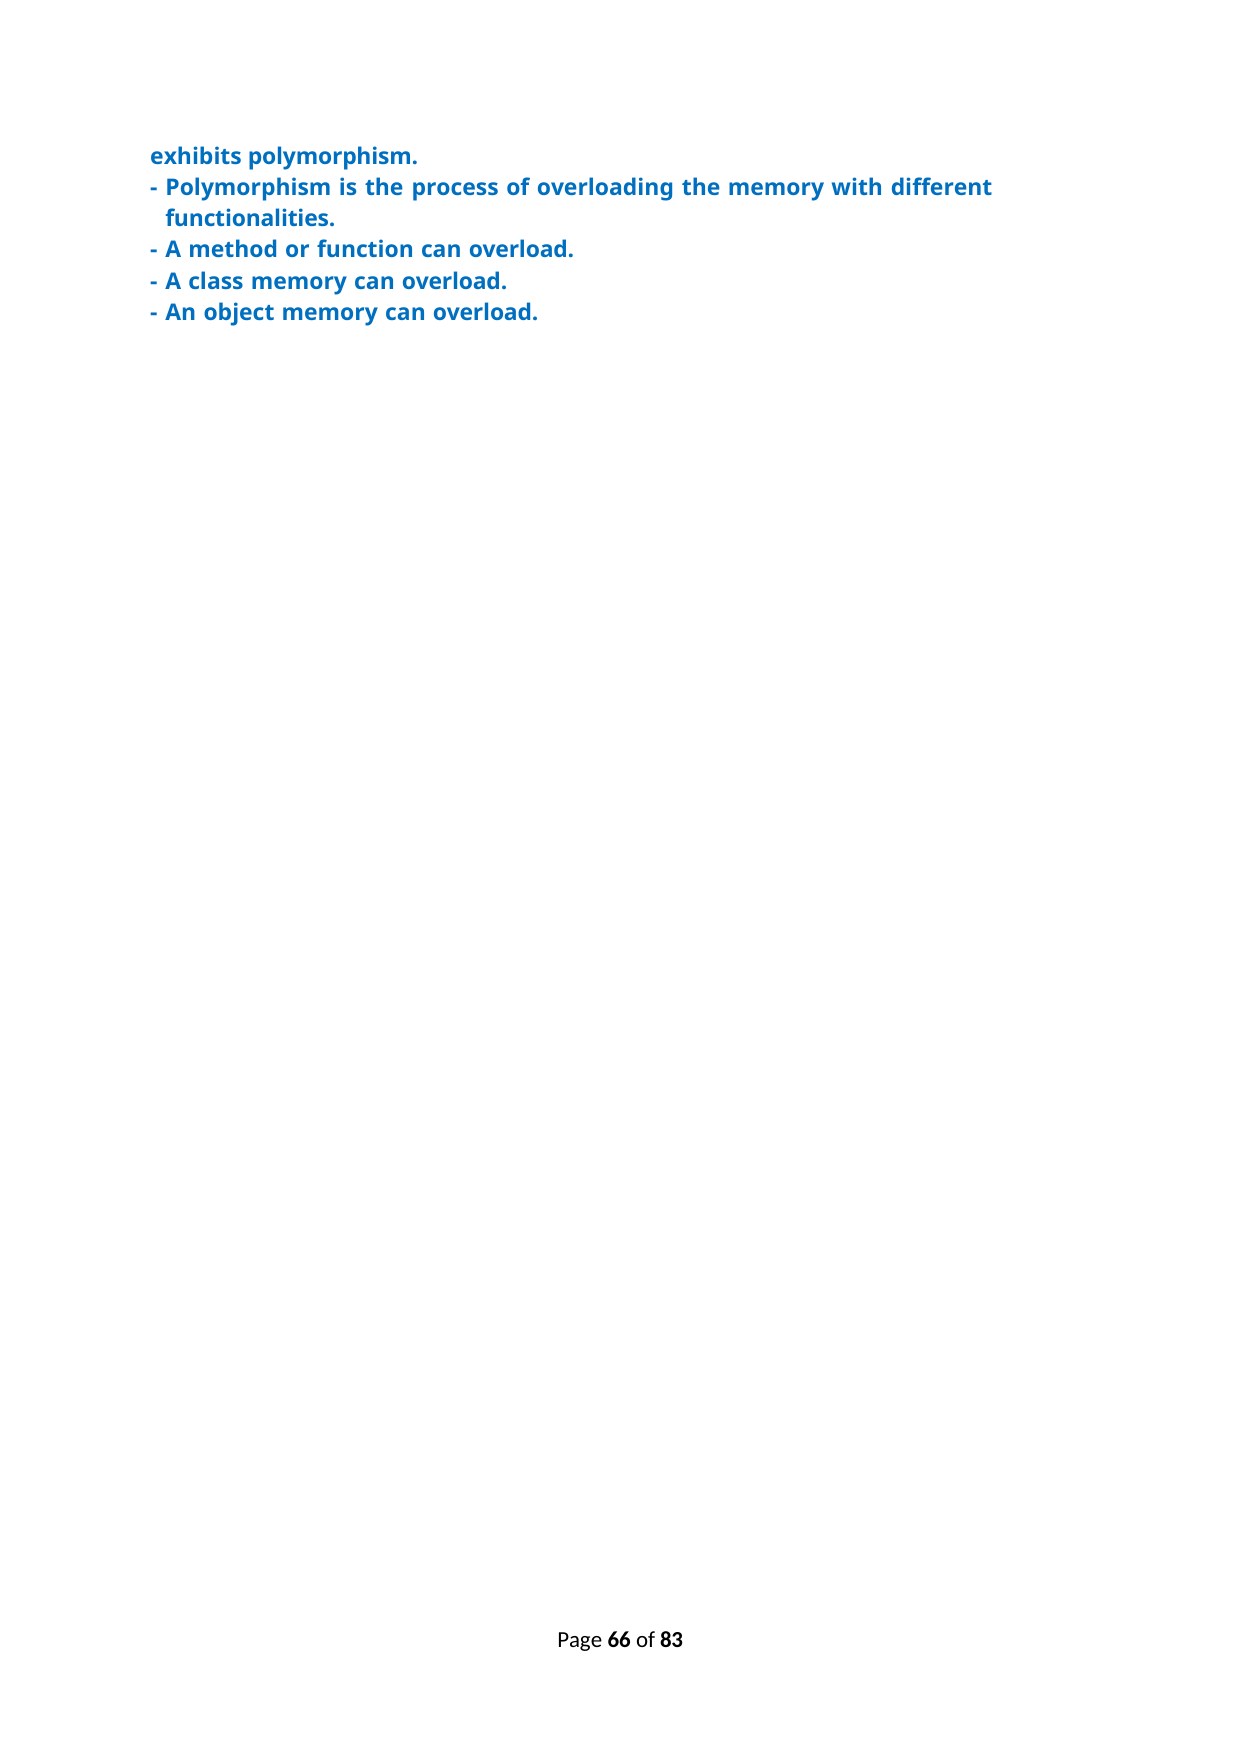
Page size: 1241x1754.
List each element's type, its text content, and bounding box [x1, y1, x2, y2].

list A class memory can overload. [150, 264, 1093, 296]
list An object memory can overload. [150, 296, 1093, 327]
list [150, 139, 1037, 171]
list Polymorphism is the process of overloading the memory with different functionalities. [150, 171, 1093, 233]
list A method or function can overload. [150, 233, 1093, 264]
